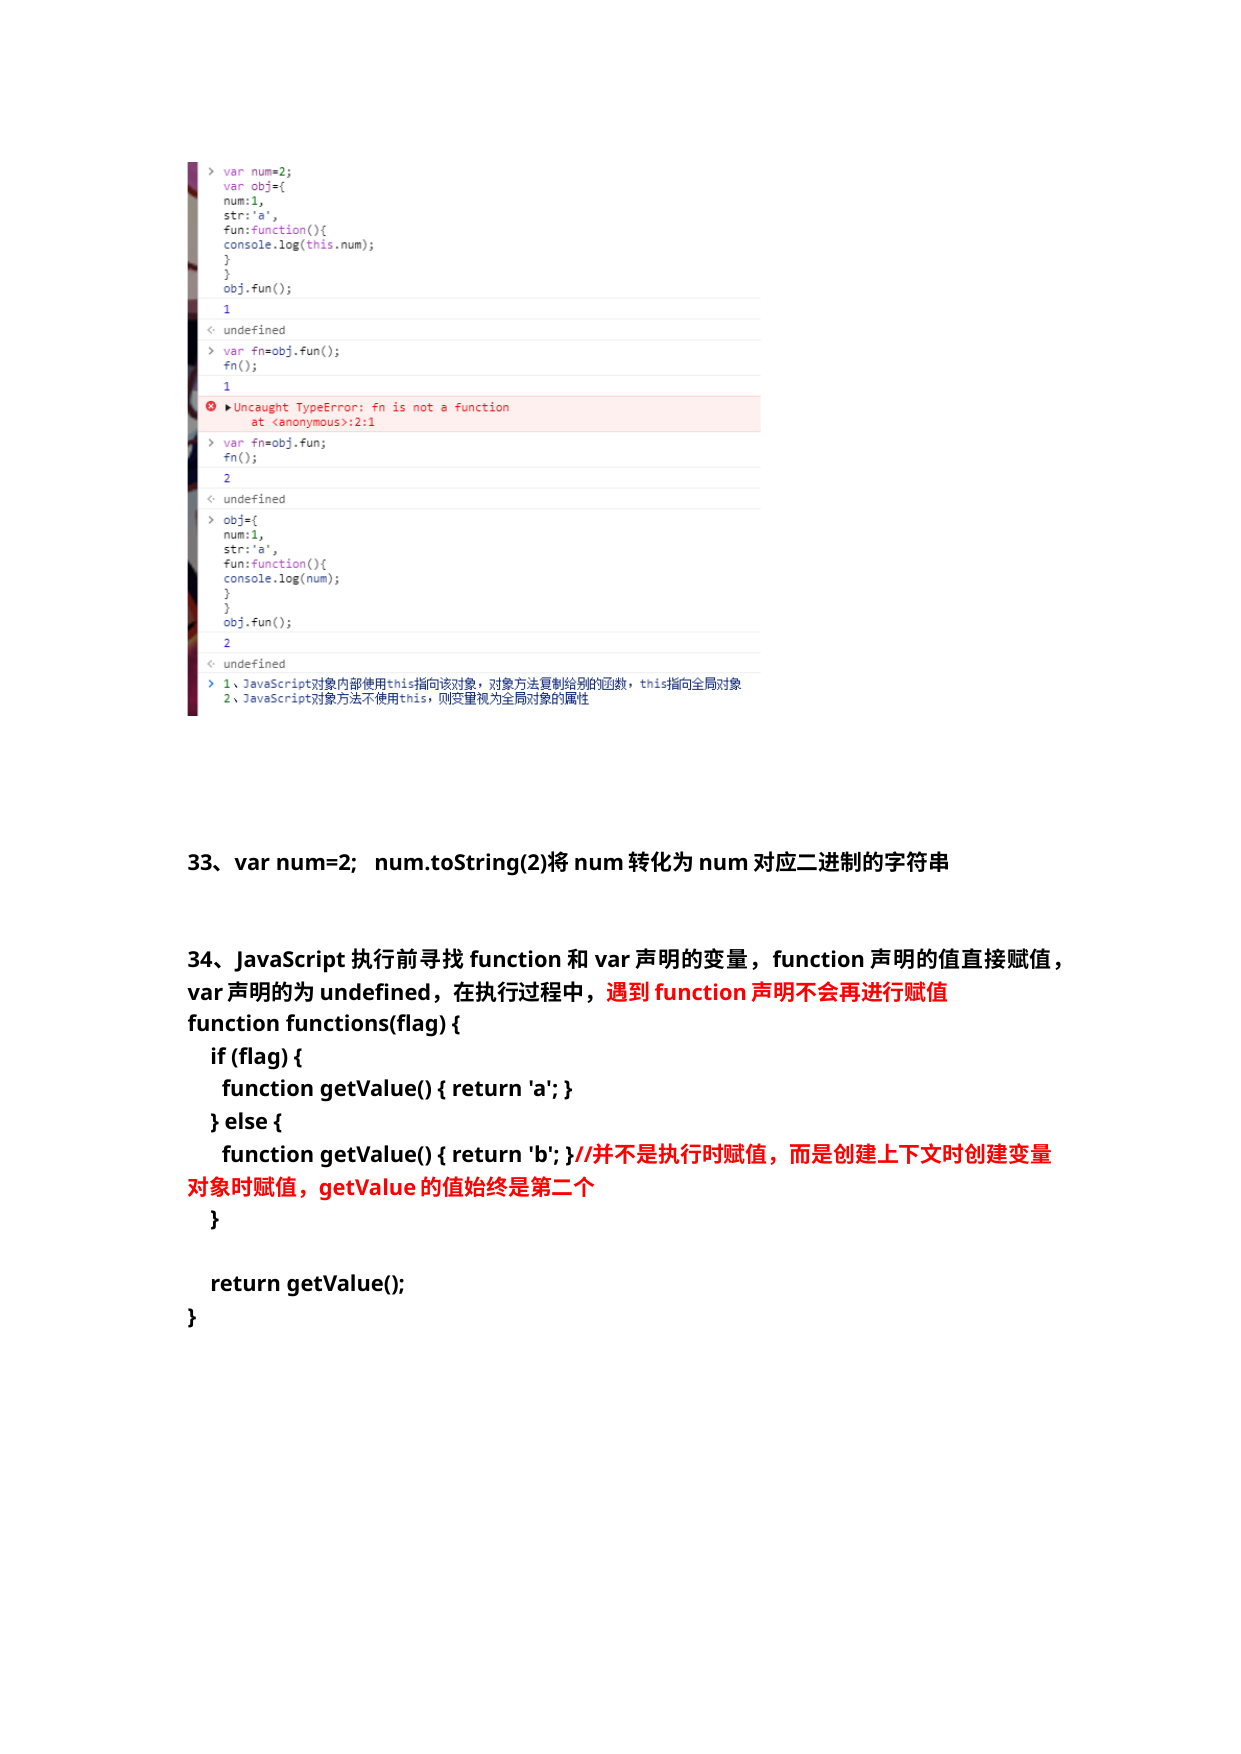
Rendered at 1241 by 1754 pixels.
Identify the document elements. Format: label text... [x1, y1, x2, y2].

text function getValue() { return 'b'; }//并不是执行时赋值，而是创建上下文时创建变量对象时赋值，getValue的值始终是第二个 [187, 1137, 1053, 1202]
text function functions(flag) { [187, 1007, 1053, 1039]
text } [187, 1299, 1053, 1332]
text function getValue() { return 'a'; } [187, 1072, 1053, 1104]
text if (flag) { [187, 1039, 1053, 1072]
text 33、var num=2; num.toString(2)将num转化为num对应二进制的字符串 [187, 844, 1053, 877]
text return getValue(); [187, 1267, 1053, 1299]
picture [187, 162, 761, 716]
text } else { [187, 1104, 1053, 1137]
text } [187, 1202, 1053, 1234]
text 34、JavaScript执行前寻找function和var声明的变量，function声明的值直接赋值，var声明的为undefined，在执行过程中，遇到function声明不会再进行赋值 [187, 942, 1053, 1007]
